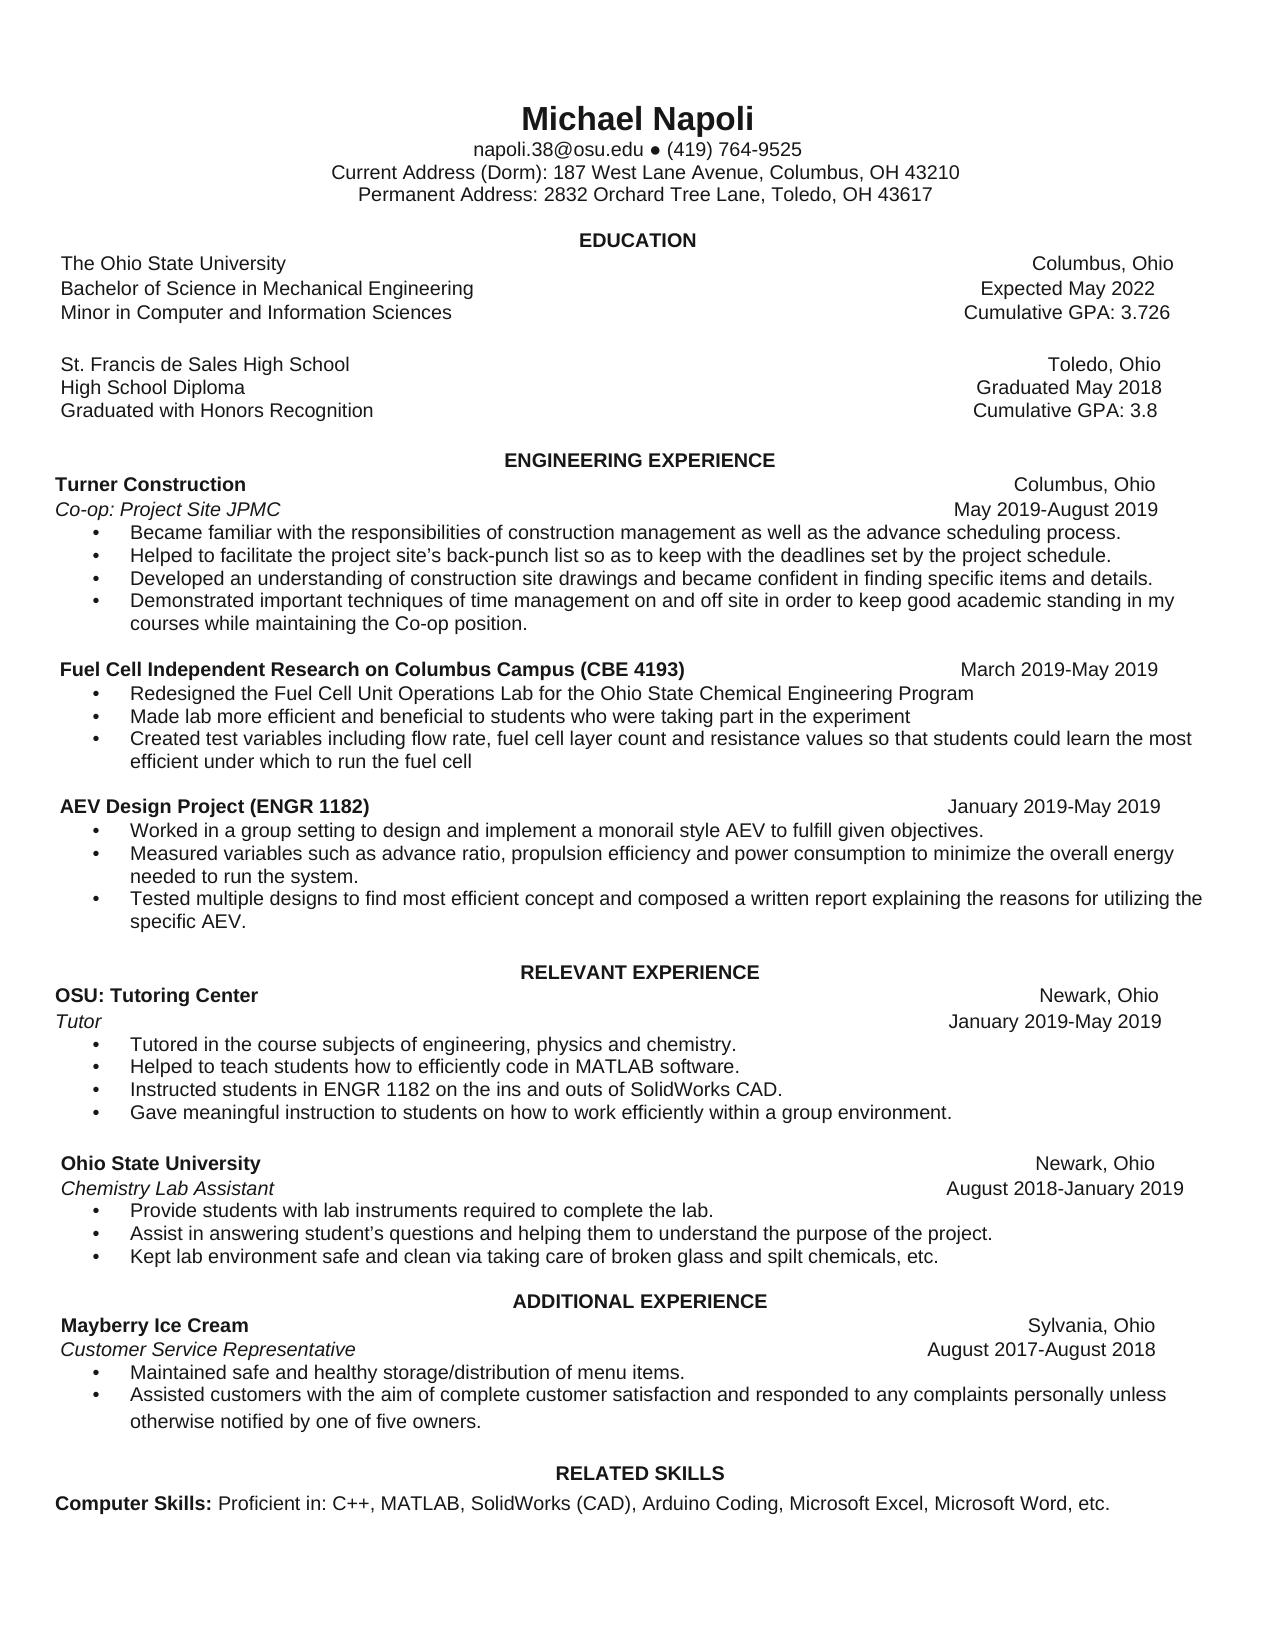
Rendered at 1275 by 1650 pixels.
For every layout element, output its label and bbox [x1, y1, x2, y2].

table_header [54, 60, 1226, 1517]
